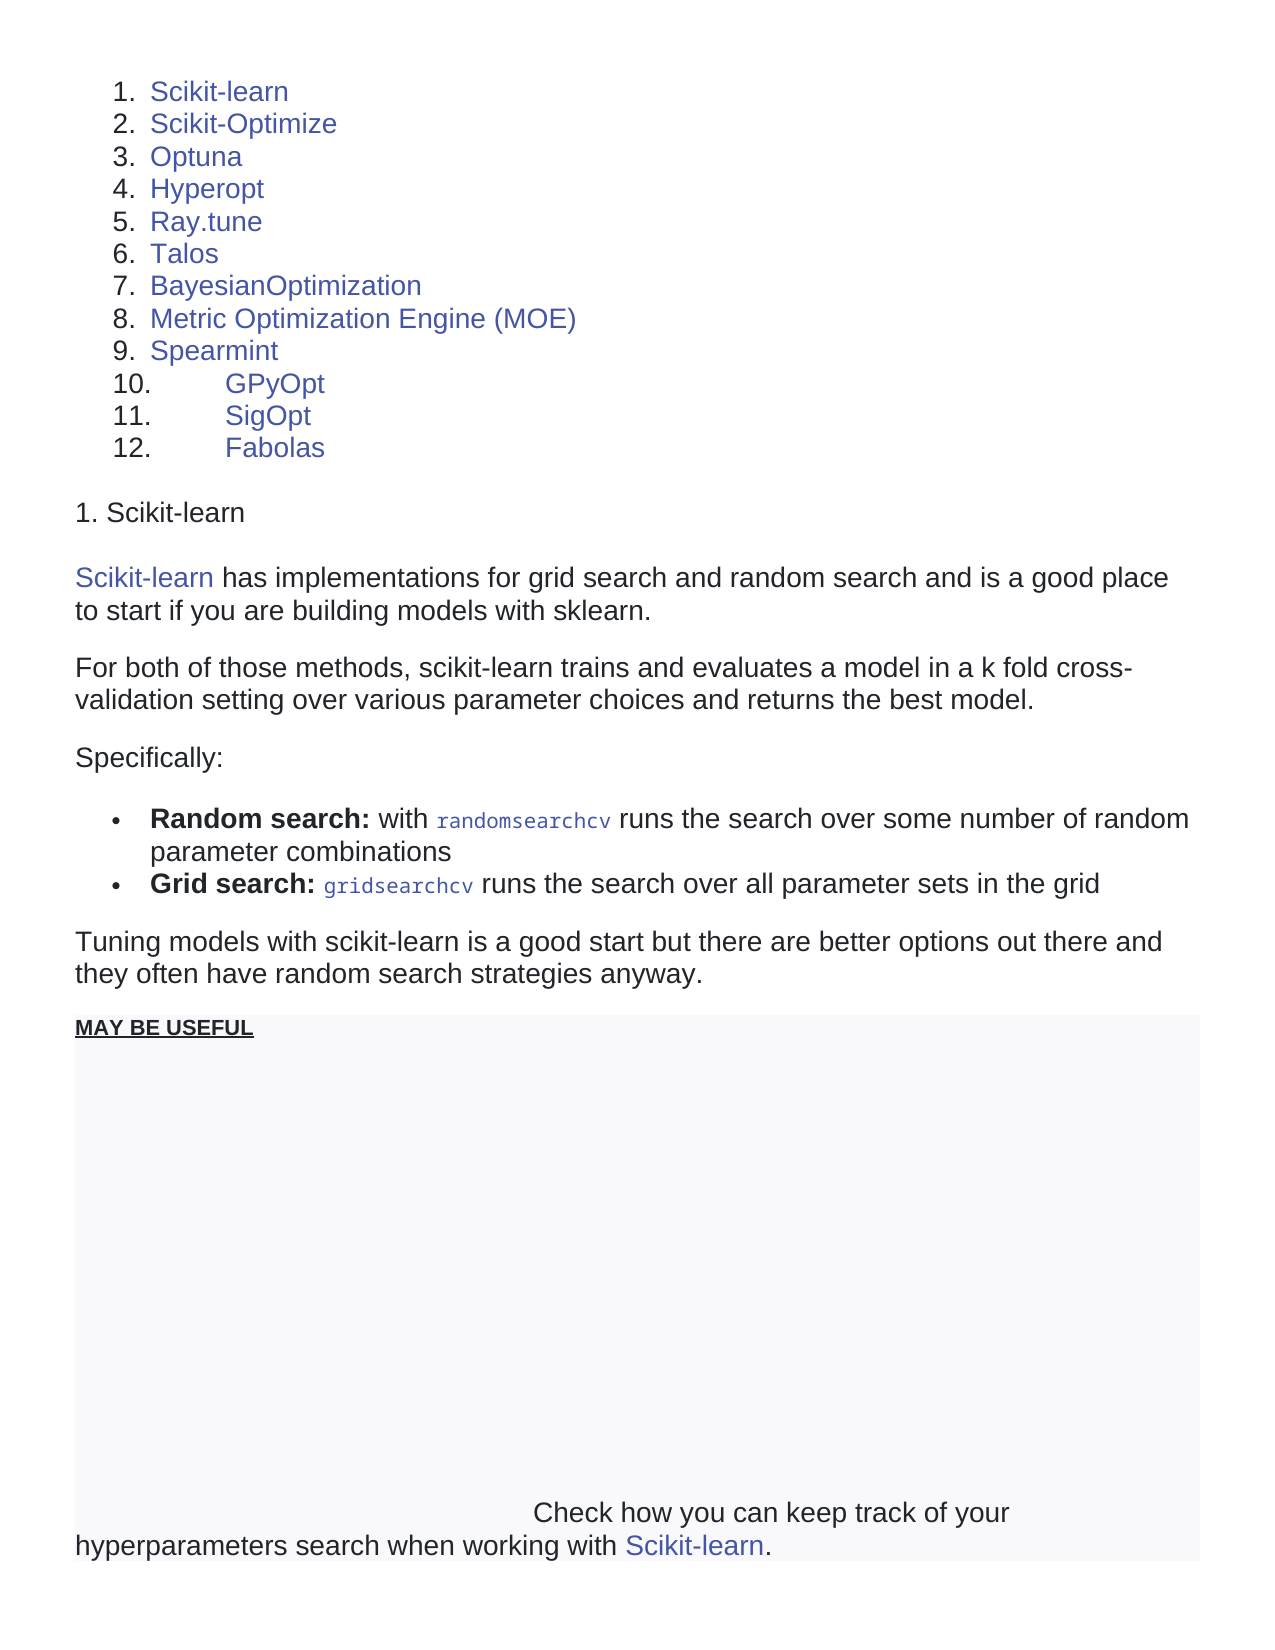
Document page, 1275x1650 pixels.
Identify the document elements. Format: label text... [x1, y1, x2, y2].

list Hyperopt [112, 172, 1200, 204]
text Tuning models with scikit-learn is a good start but there are better options out there and they often have random search strategies anyway. [75, 925, 1200, 990]
list Talos [112, 237, 1200, 269]
text 1. Scikit-learn [75, 496, 1200, 529]
list GPyOpt [112, 367, 1200, 399]
list Scikit-Optimize [112, 107, 1200, 140]
list Random search: with randomsearchcv runs the search over some number of random parameter combinations [112, 802, 1200, 867]
list Metric Optimization Engine (MOE) [112, 302, 1200, 334]
text Check how you can keep track of your hyperparameters search when working with Scikit-learn. [75, 1072, 1200, 1561]
list BayesianOptimization [112, 269, 1200, 302]
text Specifically: [75, 741, 1200, 773]
list SigOpt [112, 399, 1200, 431]
text For both of those methods, scikit-learn trains and evaluates a model in a k fold cross-validation setting over various parameter choices and returns the best model. [75, 651, 1200, 716]
list Scikit-learn [112, 75, 1200, 107]
text MAY BE USEFUL [75, 1015, 1200, 1040]
list Fabolas [112, 431, 1200, 464]
list Ray.tune [112, 204, 1200, 237]
list Spearmint [112, 334, 1200, 367]
list Grid search: gridsearchcv runs the search over all parameter sets in the grid [112, 867, 1200, 900]
list Optuna [112, 140, 1200, 172]
text Scikit-learn has implementations for grid search and random search and is a good place to start if you are building models with sklearn. [75, 561, 1200, 626]
